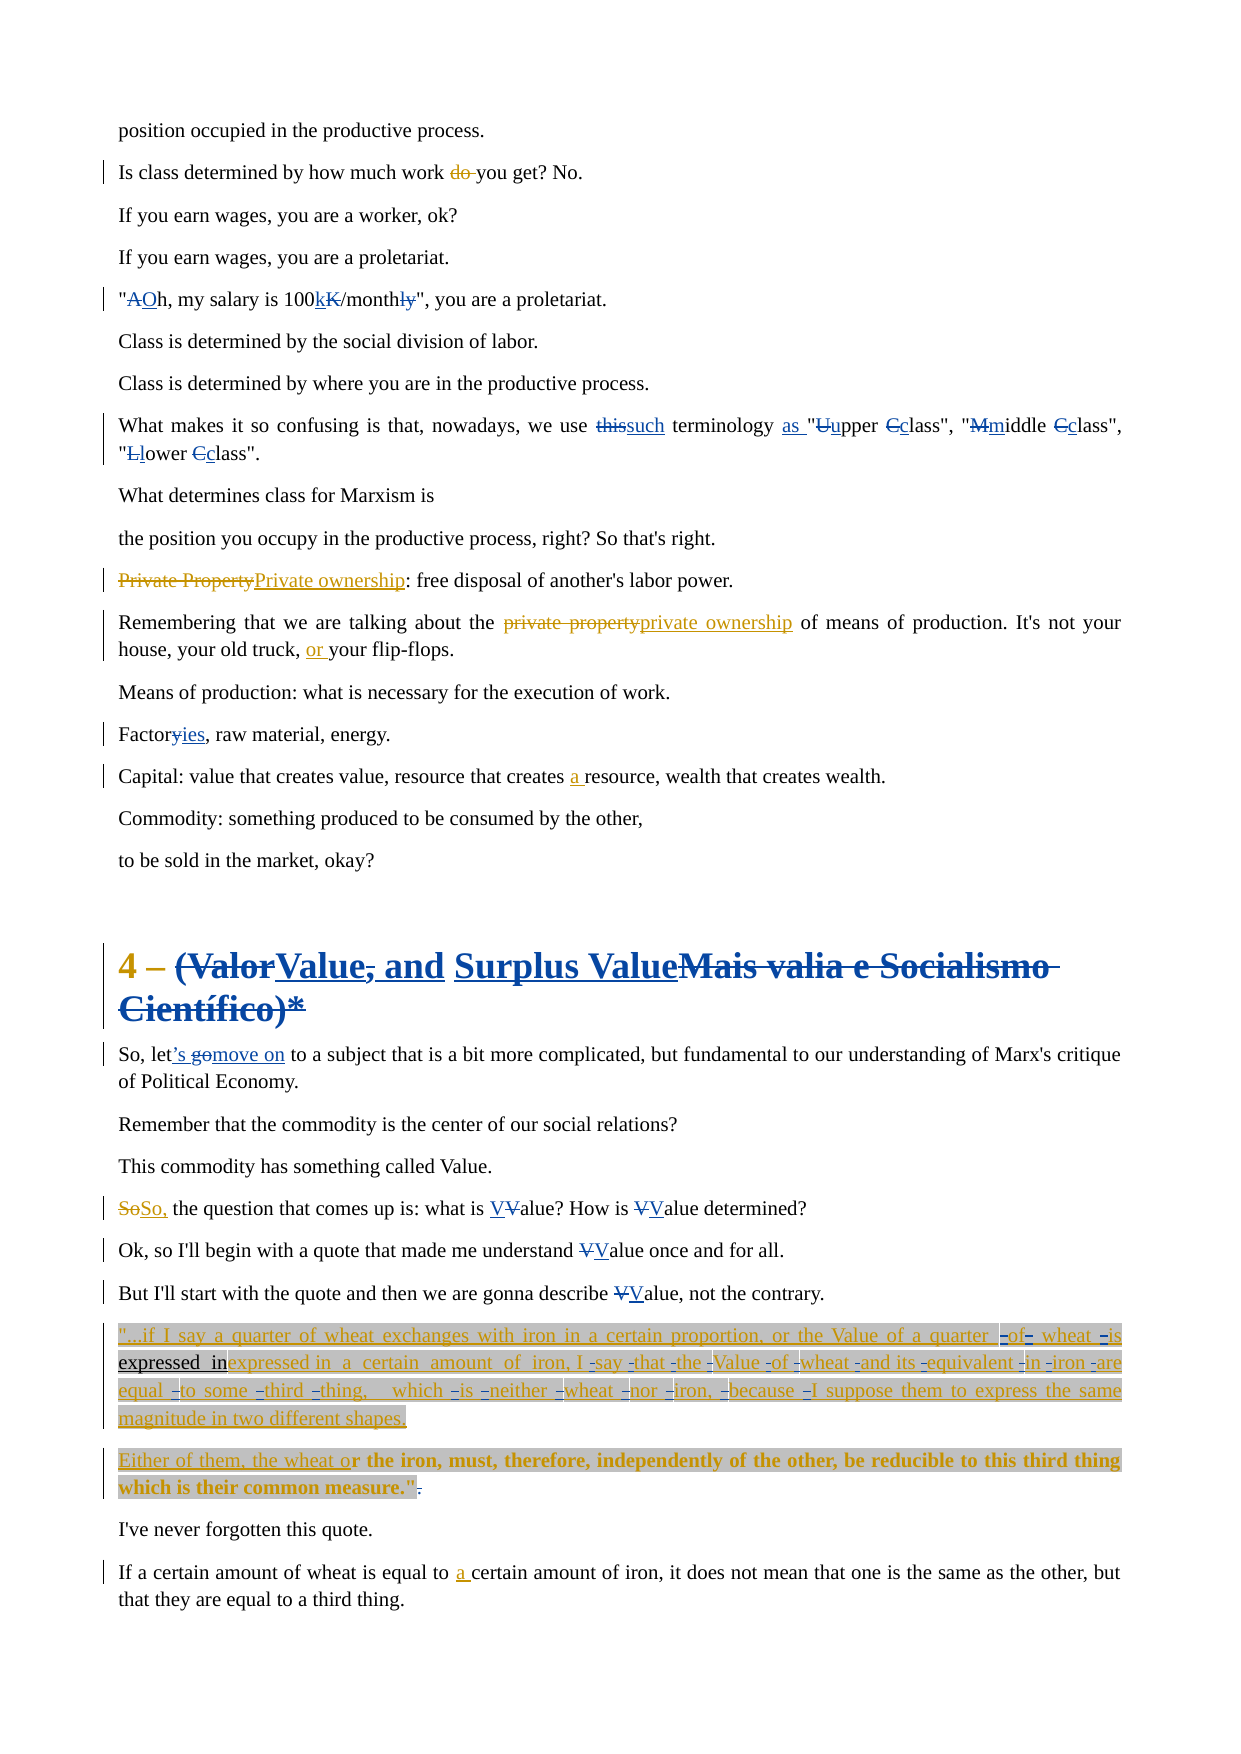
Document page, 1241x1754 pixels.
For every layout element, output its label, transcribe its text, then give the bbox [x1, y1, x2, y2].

text to be sold in the market, okay? [118, 848, 1122, 872]
text What determines class for Marxism is [118, 483, 1122, 507]
text What makes it so confusing is that, nowadays, we use terminology "pper lass", "iddle lass", "ower lass". [118, 413, 1122, 465]
text Ok, so I'll begin with a quote that made me understand alue once and for all. [118, 1238, 1122, 1262]
text Commodity: something produced to be consumed by the other, [118, 806, 1122, 830]
text If a certain amount of wheat is equal to certain amount of iron, it does not mean that one is the same as the other, but that they are equal to a third thing. [118, 1559, 1122, 1611]
text So, let to a subject that is a bit more complicated, but fundamental to our understanding of Marx's critique of Political Economy. [118, 1042, 1122, 1093]
text Remembering that we are talking about the of means of production. It's not your house, your old truck, your flip-flops. [118, 610, 1122, 661]
subtitle 4 – [118, 943, 1122, 1029]
text Class is determined by the social division of labor. [118, 329, 1122, 353]
text Means of production: what is necessary for the execution of work. [118, 679, 1122, 704]
text the position you occupy in the productive process, right? So that's right. [118, 525, 1122, 549]
text Class is determined by where you are in the productive process. [118, 371, 1122, 395]
text Is class determined by how much work you get? No. [118, 160, 1122, 184]
text position occupied in the productive process. [118, 118, 1122, 142]
text Factor, raw material, energy. [118, 722, 1122, 746]
text Remember that the commodity is the center of our social relations? [118, 1112, 1122, 1136]
text r the iron, must, therefore, independently of the other, be reducible to this third thing which is their common measure." [118, 1472, 1122, 1499]
text If you earn wages, you are a worker, ok? [118, 202, 1122, 227]
text If you earn wages, you are a proletariat. [118, 245, 1122, 269]
text : free disposal of another's labor power. [118, 568, 1122, 592]
text This commodity has something called Value. [118, 1154, 1122, 1178]
text I've never forgotten this quote. [118, 1517, 1122, 1541]
text Capital: value that creates value, resource that creates resource, wealth that creates wealth. [118, 764, 1122, 788]
text "h, my salary is 100/month", you are a proletariat. [118, 287, 1122, 311]
text the question that comes up is: what is alue? How is alue determined? [118, 1196, 1122, 1220]
text But I'll start with the quote and then we are gonna describe alue, not the contrary. [118, 1280, 1122, 1304]
